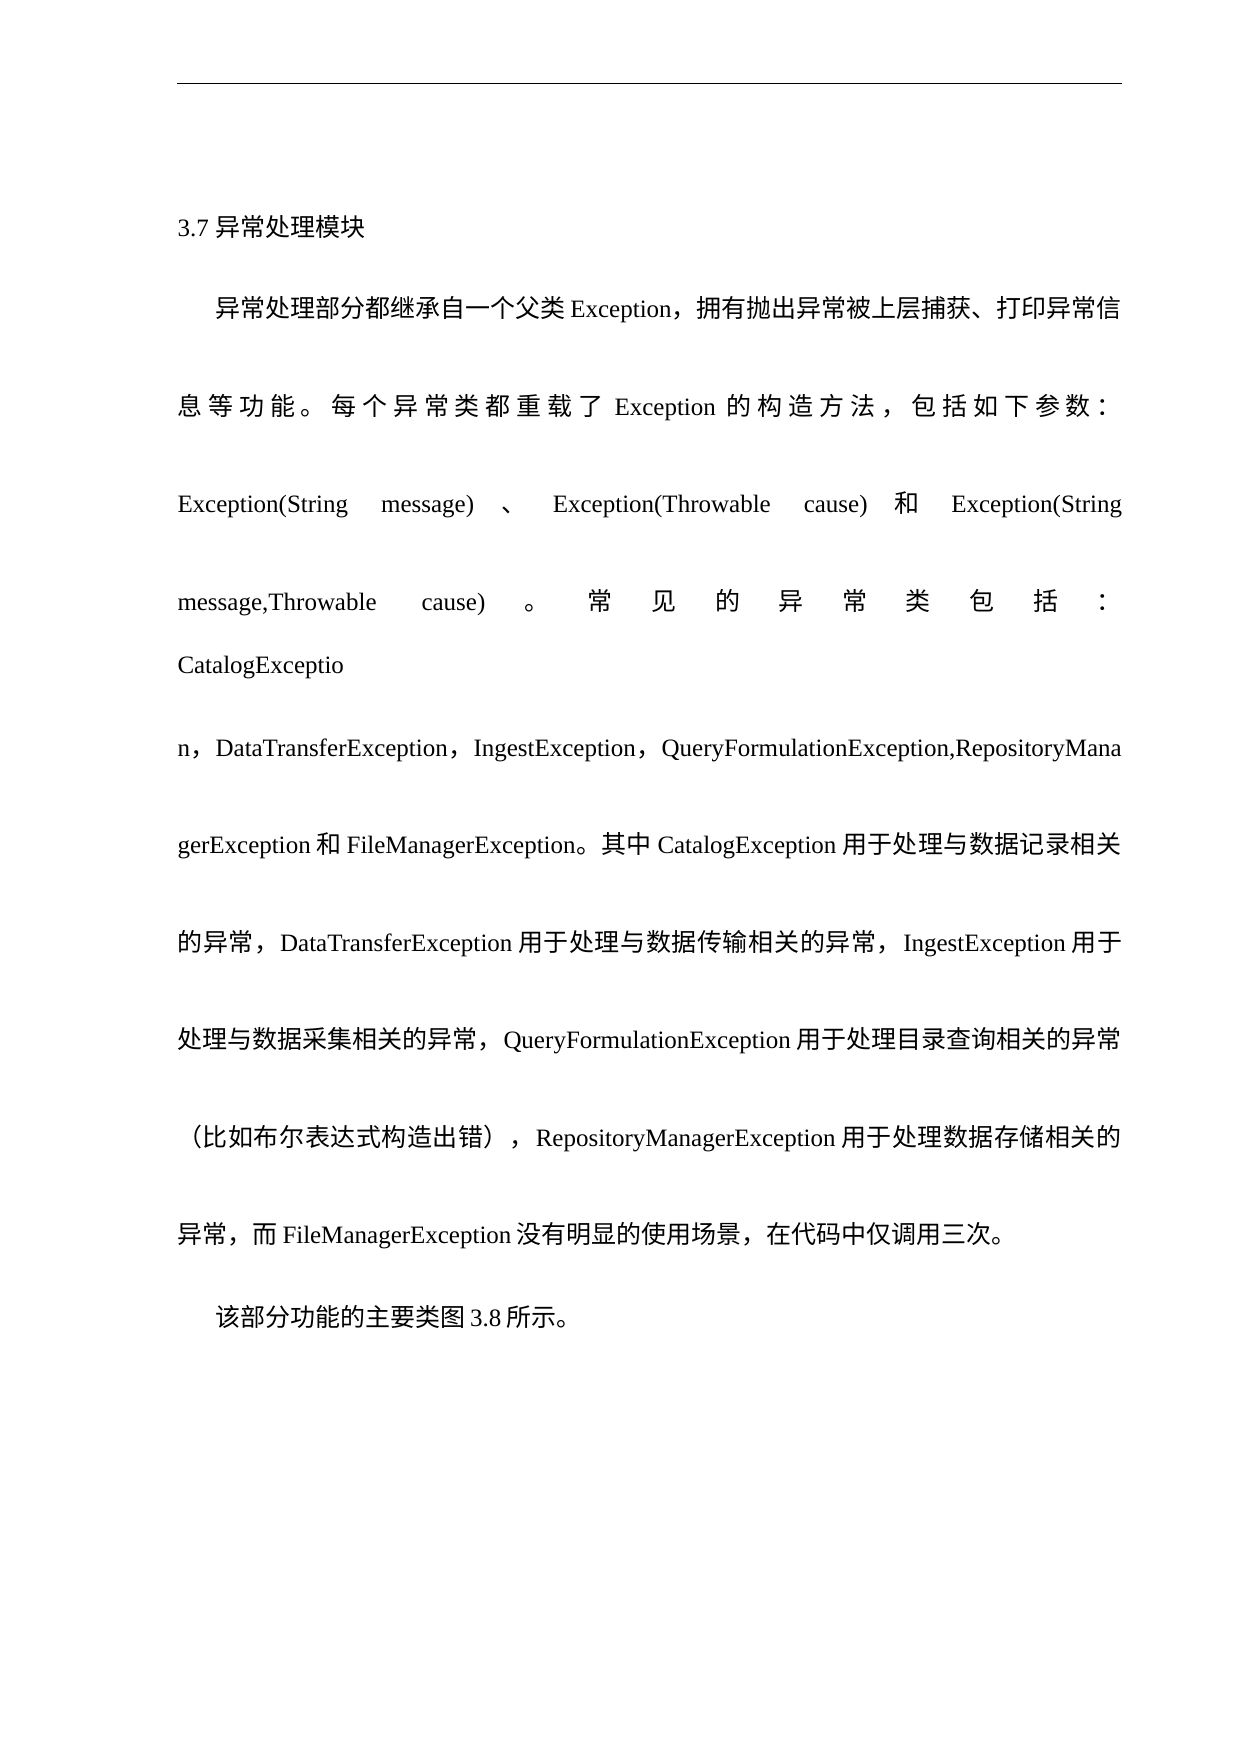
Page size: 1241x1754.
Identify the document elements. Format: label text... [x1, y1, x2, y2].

text 异常处理部分都继承自一个父类Exception，拥有抛出异常被上层捕获、打印异常信息等功能。每个异常类都重载了Exception的构造方法，包括如下参数：Exception(String message)、Exception(Throwable cause)和Exception(String message,Throwable cause)。常见的异常类包括：CatalogException，DataTransferException，IngestException，QueryFormulationException,RepositoryManagerException和FileManagerException。其中CatalogException用于处理与数据记录相关的异常，DataTransferException用于处理与数据传输相关的异常，IngestException用于处理与数据采集相关的异常，QueryFormulationException用于处理目录查询相关的异常（比如布尔表达式构造出错），RepositoryManagerException用于处理数据存储相关的异常，而FileManagerException没有明显的使用场景，在代码中仅调用三次。 [177, 274, 1122, 1265]
subtitle 异常处理模块 [177, 193, 1122, 258]
text 该部分功能的主要类图3.8所示。 [177, 1283, 1122, 1348]
